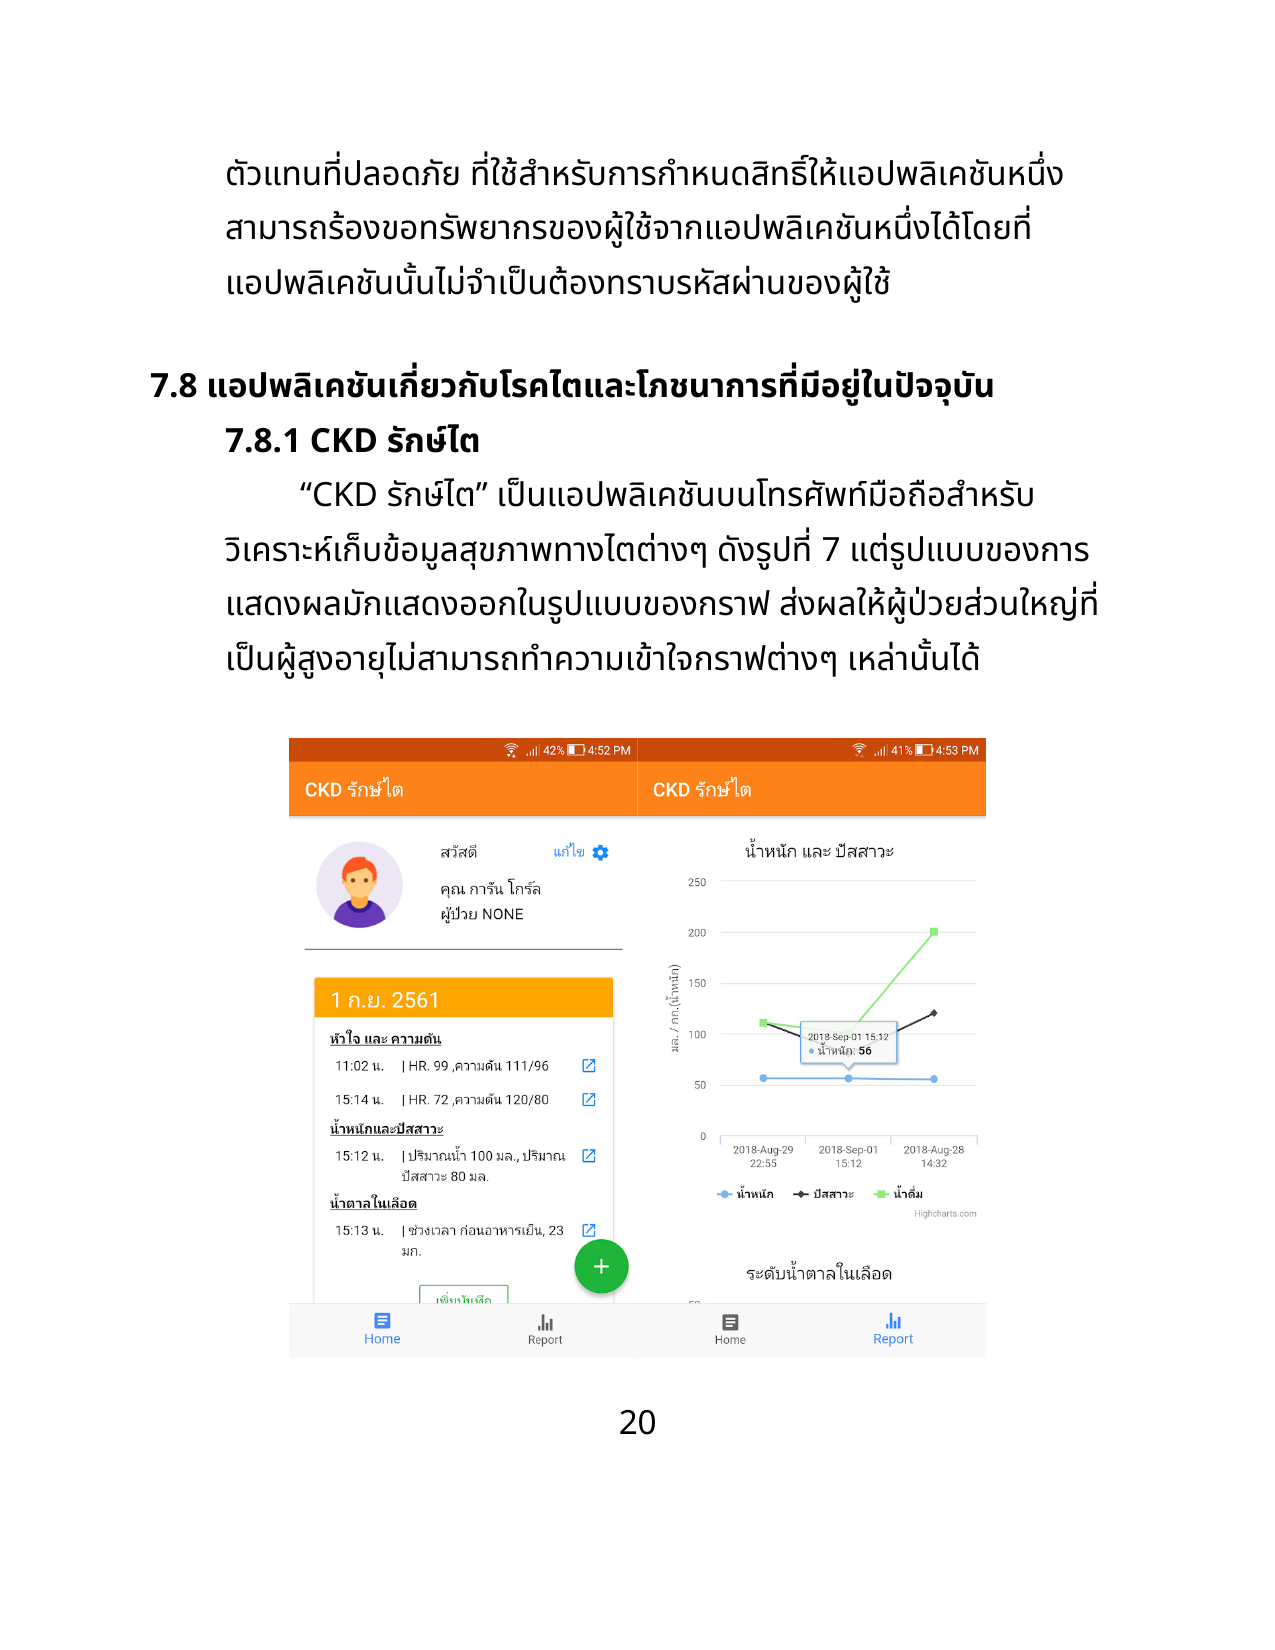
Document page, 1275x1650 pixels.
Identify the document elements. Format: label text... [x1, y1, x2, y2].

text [225, 150, 1125, 309]
text “CKD รักษ์ไต” เป็นแอปพลิเคชันบนโทรศัพท์มือถือสำหรับวิเคราะห์เก็บข้อมูลสุขภาพทางไตต่างๆ ดังรูปที่ 7 แต่รูปแบบของการแสดงผลมักแสดงออกในรูปแบบของกราฟ ส่งผลให้ผู้ป่วยส่วนใหญ่ที่เป็นผู้สูงอายุไม่สามารถทำความเข้าใจกราฟต่างๆ เหล่านั้นได้ [225, 471, 1125, 685]
text 7.8.1 CKD รักษ์ไต [150, 417, 1125, 467]
text 7.8 แอปพลิเคชันเกี่ยวกับโรคไตและโภชนาการที่มีอยู่ในปัจจุบัน [150, 362, 1125, 413]
picture [289, 738, 986, 1358]
